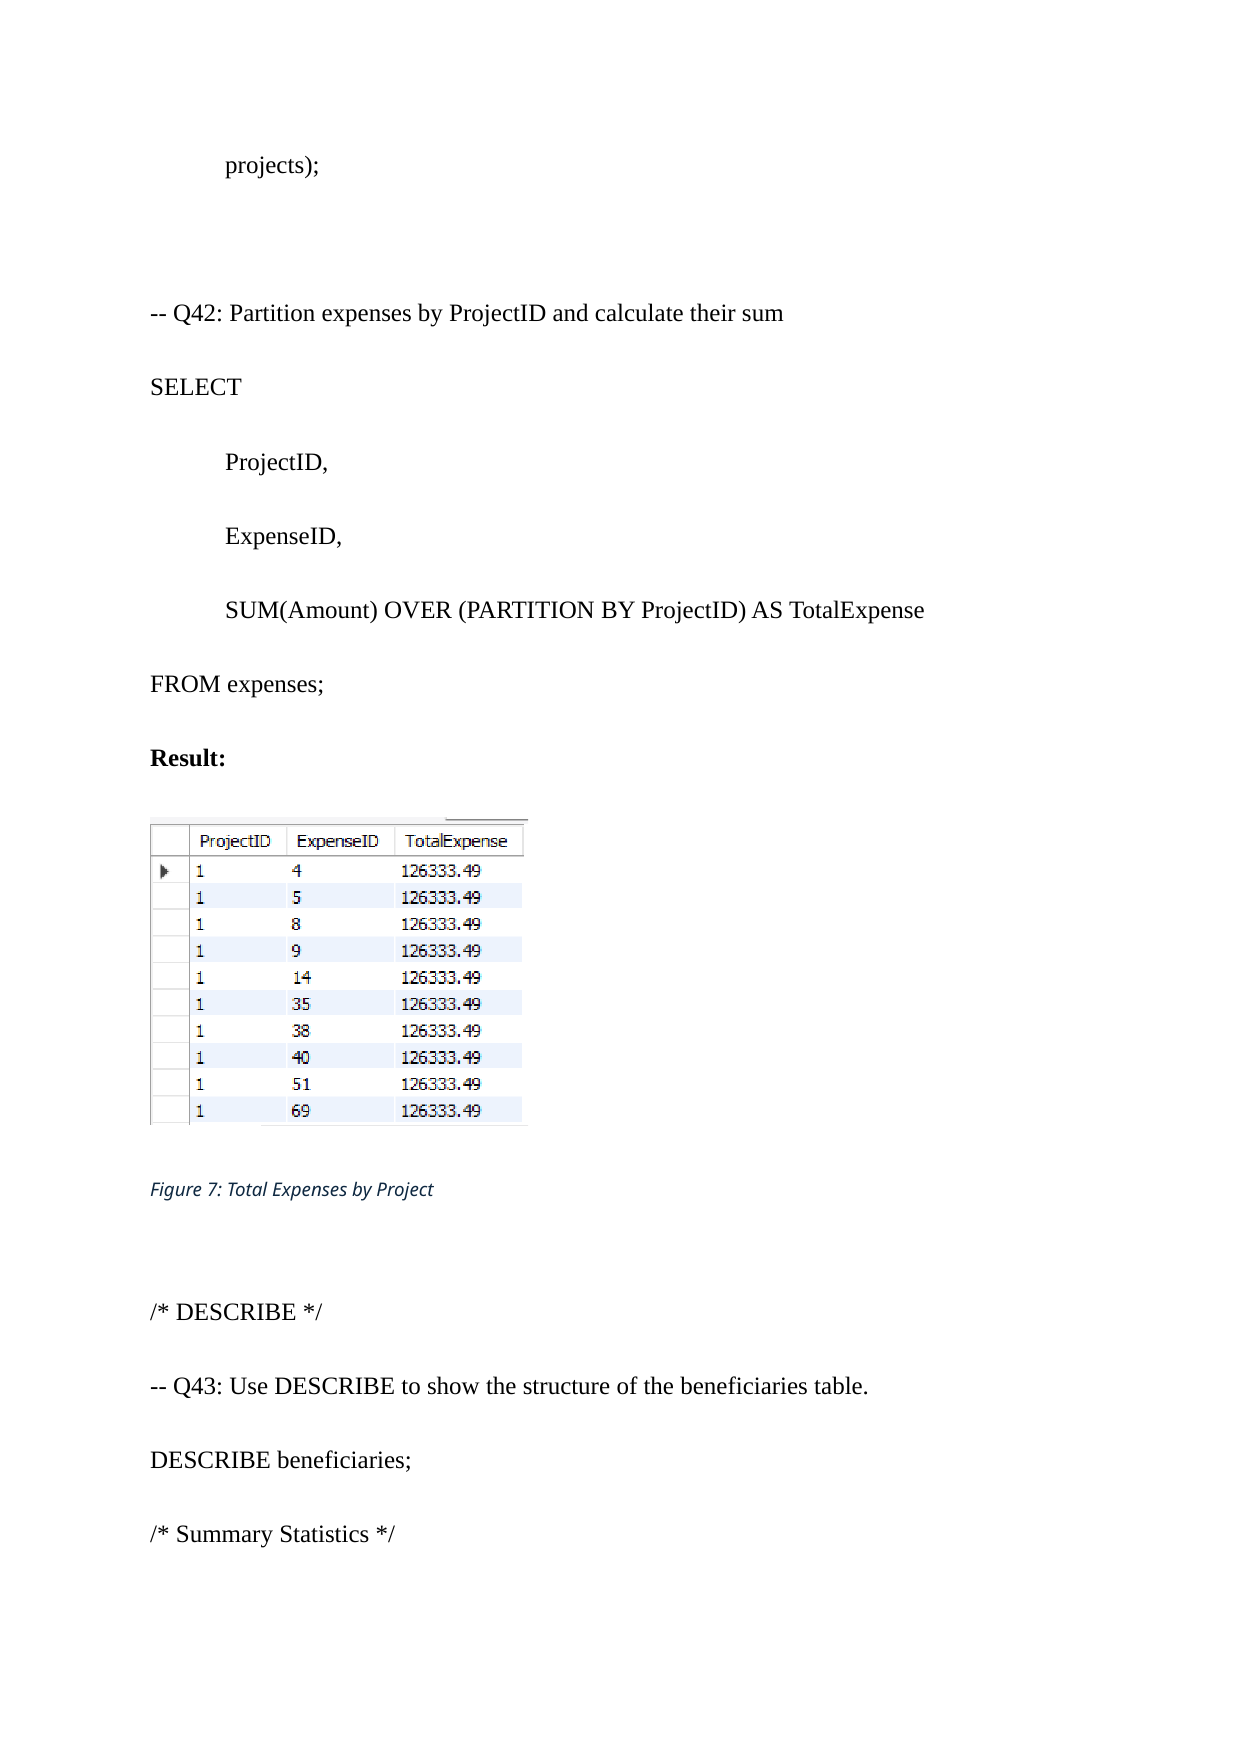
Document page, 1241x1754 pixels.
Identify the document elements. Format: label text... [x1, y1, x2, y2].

picture [150, 817, 529, 1126]
text Result: [150, 743, 1090, 772]
text projects); [150, 150, 1090, 179]
text FROM expenses; [150, 669, 1090, 698]
text DESCRIBE beneficiaries; [150, 1445, 1090, 1474]
text /* Summary Statistics */ [150, 1519, 1090, 1548]
text /* DESCRIBE */ [150, 1297, 1090, 1325]
text SELECT [150, 372, 1090, 401]
text ProjectID, [150, 447, 1090, 475]
text SUM(Amount) OVER (PARTITION BY ProjectID) AS TotalExpense [150, 595, 1090, 624]
text -- Q43: Use DESCRIBE to show the structure of the beneficiaries table. [150, 1371, 1090, 1399]
text ExpenseID, [150, 521, 1090, 549]
text -- Q42: Partition expenses by ProjectID and calculate their sum [150, 298, 1090, 327]
